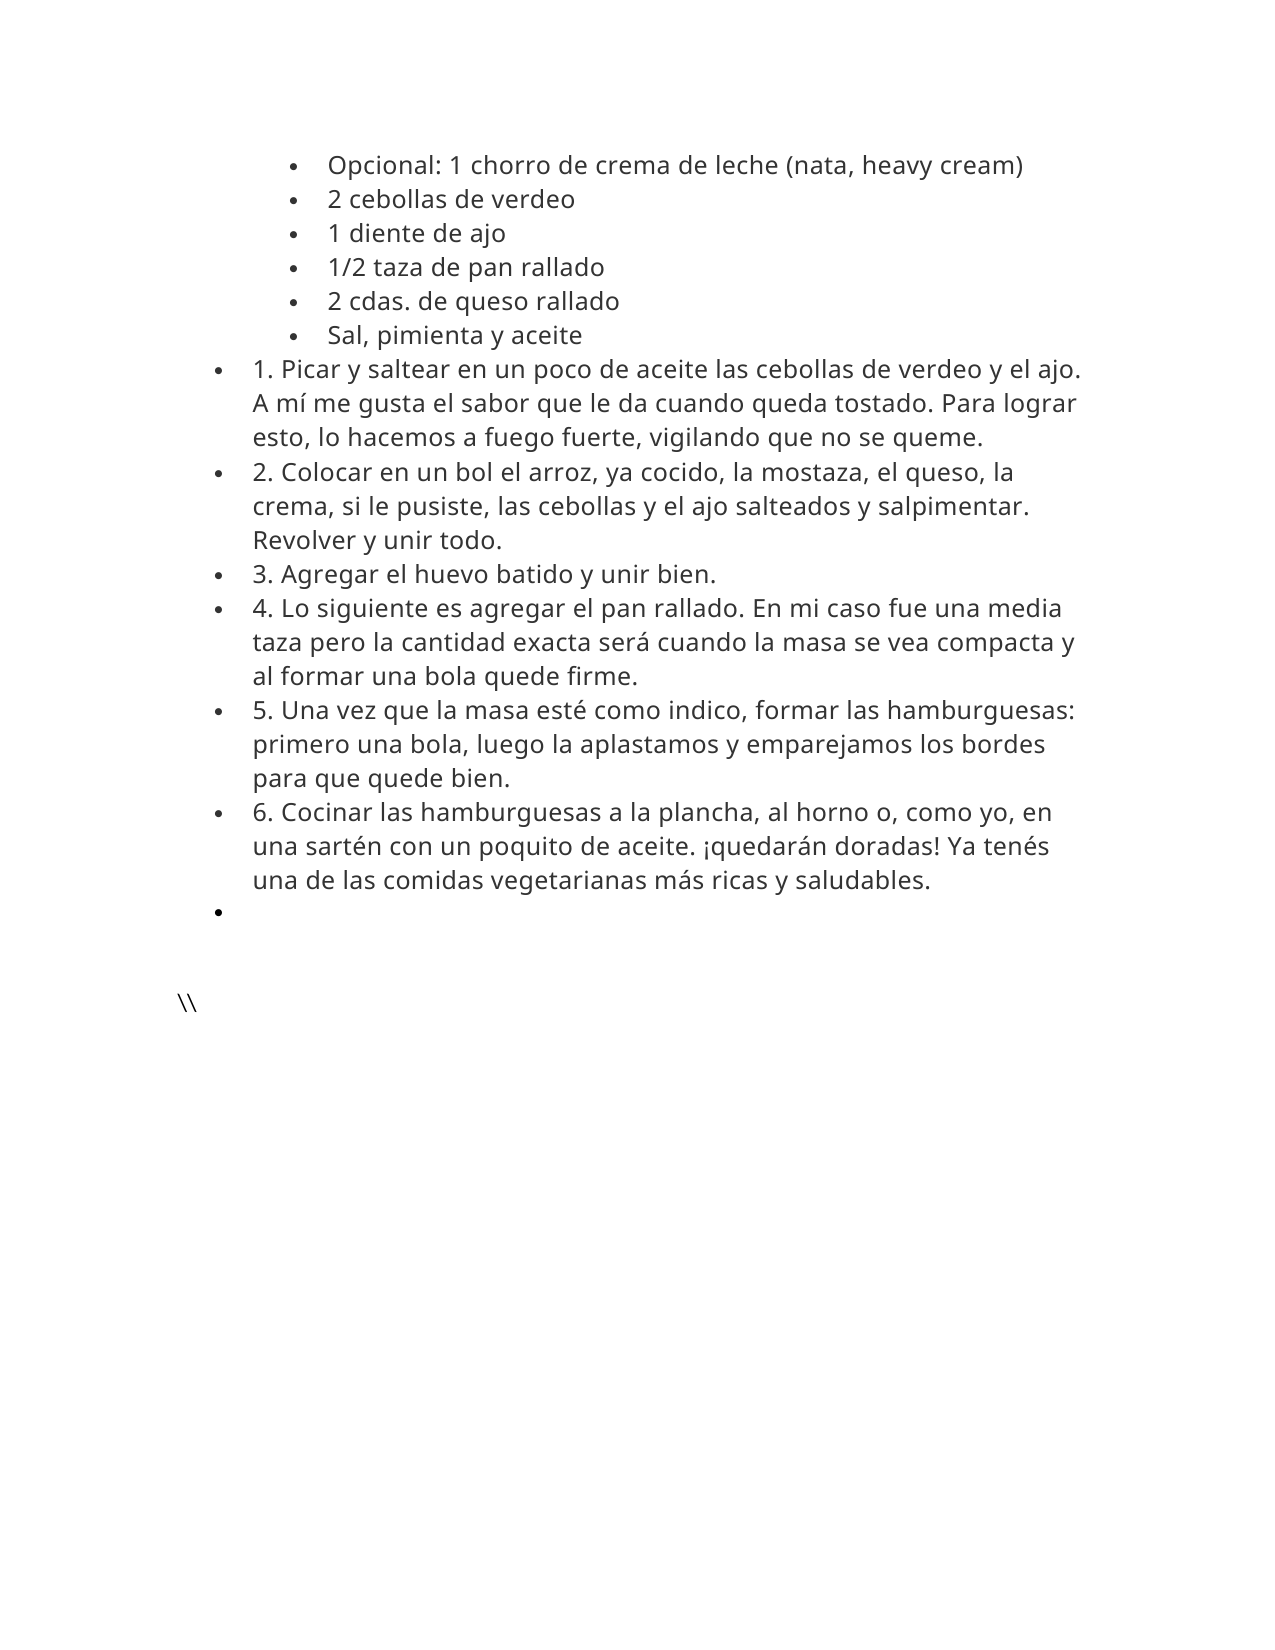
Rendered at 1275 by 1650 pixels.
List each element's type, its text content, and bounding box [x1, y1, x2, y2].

list Sal, pimienta y aceite [290, 318, 1098, 352]
text \\ [177, 987, 1098, 1017]
list 2 cebollas de verdeo [290, 182, 1098, 216]
list 1. Picar y saltear en un poco de aceite las cebollas de verdeo y el ajo. A mí me gusta el sabor que le da cuando queda tostado. Para lograr esto, lo hacemos a fuego fuerte, vigilando que no se queme. [215, 352, 1098, 454]
list 2. Colocar en un bol el arroz, ya cocido, la mostaza, el queso, la crema, si le pusiste, las cebollas y el ajo salteados y salpimentar. Revolver y unir todo. [215, 454, 1098, 556]
list 5. Una vez que la masa esté como indico, formar las hamburguesas: primero una bola, luego la aplastamos y emparejamos los bordes para que quede bien. [215, 693, 1098, 795]
list 1/2 taza de pan rallado [290, 250, 1098, 284]
list Opcional: 1 chorro de crema de leche (nata, heavy cream) [290, 148, 1098, 182]
list 6. Cocinar las hamburguesas a la plancha, al horno o, como yo, en una sartén con un poquito de aceite. ¡quedarán doradas! Ya tenés una de las comidas vegetarianas más ricas y saludables. [215, 795, 1098, 897]
list 1 diente de ajo [290, 216, 1098, 250]
list 4. Lo siguiente es agregar el pan rallado. En mi caso fue una media taza pero la cantidad exacta será cuando la masa se vea compacta y al formar una bola quede firme. [215, 590, 1098, 693]
list 2 cdas. de queso rallado [290, 284, 1098, 318]
list 3. Agregar el huevo batido y unir bien. [215, 556, 1098, 590]
